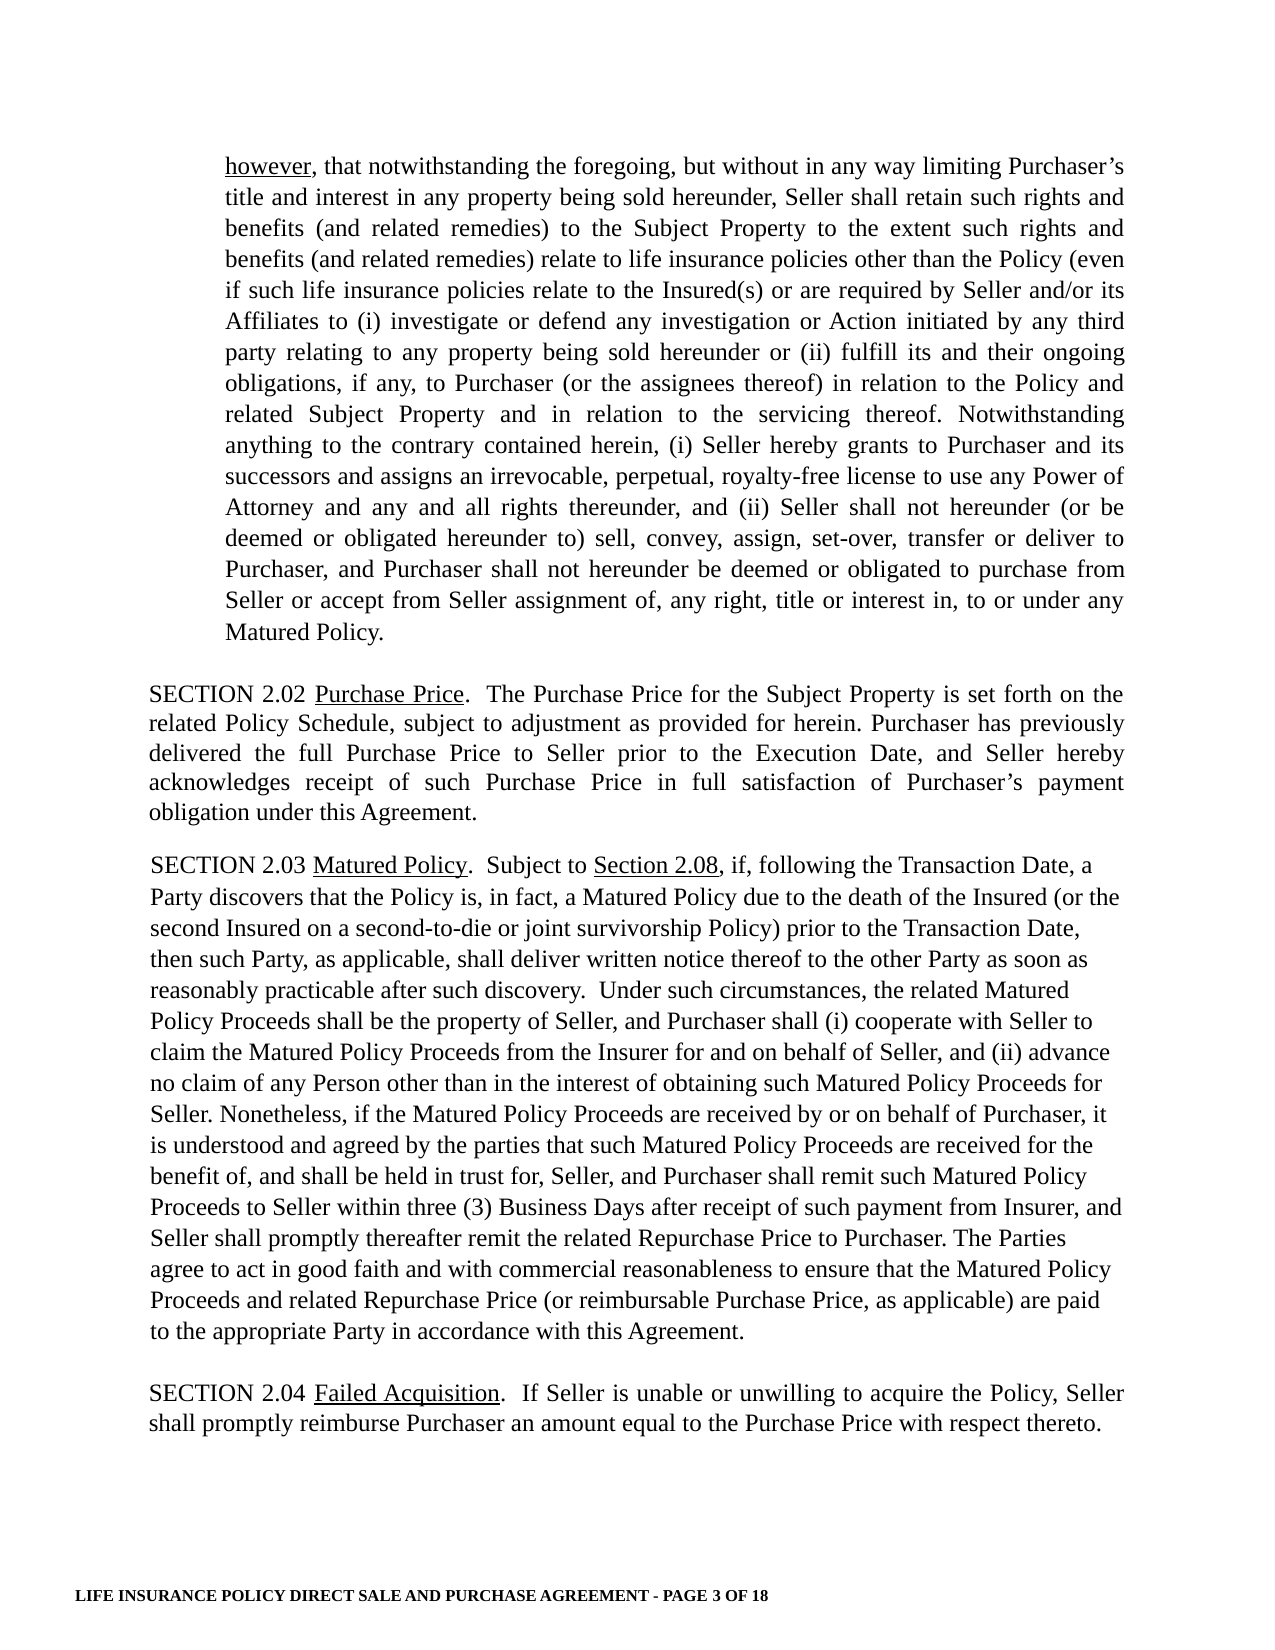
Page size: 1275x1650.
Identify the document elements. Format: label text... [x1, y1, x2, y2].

text SECTION 2.02 Purchase Price. The Purchase Price for the Subject Property is set forth on the related Policy Schedule, subject to adjustment as provided for herein. Purchaser has previously delivered the full Purchase Price to Seller prior to the Execution Date, and Seller hereby acknowledges receipt of such Purchase Price in full satisfaction of Purchaser’s payment obligation under this Agreement. [148, 679, 1126, 826]
text SECTION 2.03 Matured Policy. Subject to Section 2.08, if, following the Transaction Date, a Party discovers that the Policy is, in fact, a Matured Policy due to the death of the Insured (or the second Insured on a second-to-die or joint survivorship Policy) prior to the Transaction Date, then such Party, as applicable, shall deliver written notice thereof to the other Party as soon as reasonably practicable after such discovery. Under such circumstances, the related Matured Policy Proceeds shall be the property of Seller, and Purchaser shall (i) cooperate with Seller to claim the Matured Policy Proceeds from the Insurer for and on behalf of Seller, and (ii) advance no claim of any Person other than in the interest of obtaining such Matured Policy Proceeds for Seller. Nonetheless, if the Matured Policy Proceeds are received by or on behalf of Purchaser, it is understood and agreed by the parties that such Matured Policy Proceeds are received for the benefit of, and shall be held in trust for, Seller, and Purchaser shall remit such Matured Policy Proceeds to Seller within three (3) Business Days after receipt of such payment from Insurer, and Seller shall promptly thereafter remit the related Repurchase Price to Purchaser. The Parties agree to act in good faith and with commercial reasonableness to ensure that the Matured Policy Proceeds and related Repurchase Price (or reimbursable Purchase Price, as applicable) are paid to the appropriate Party in accordance with this Agreement. [150, 851, 1126, 1345]
text SECTION 2.04 Failed Acquisition. If Seller is unable or unwilling to acquire the Policy, Seller shall promptly reimburse Purchaser an amount equal to the Purchase Price with respect thereto. [148, 1378, 1126, 1437]
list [187, 151, 1126, 645]
